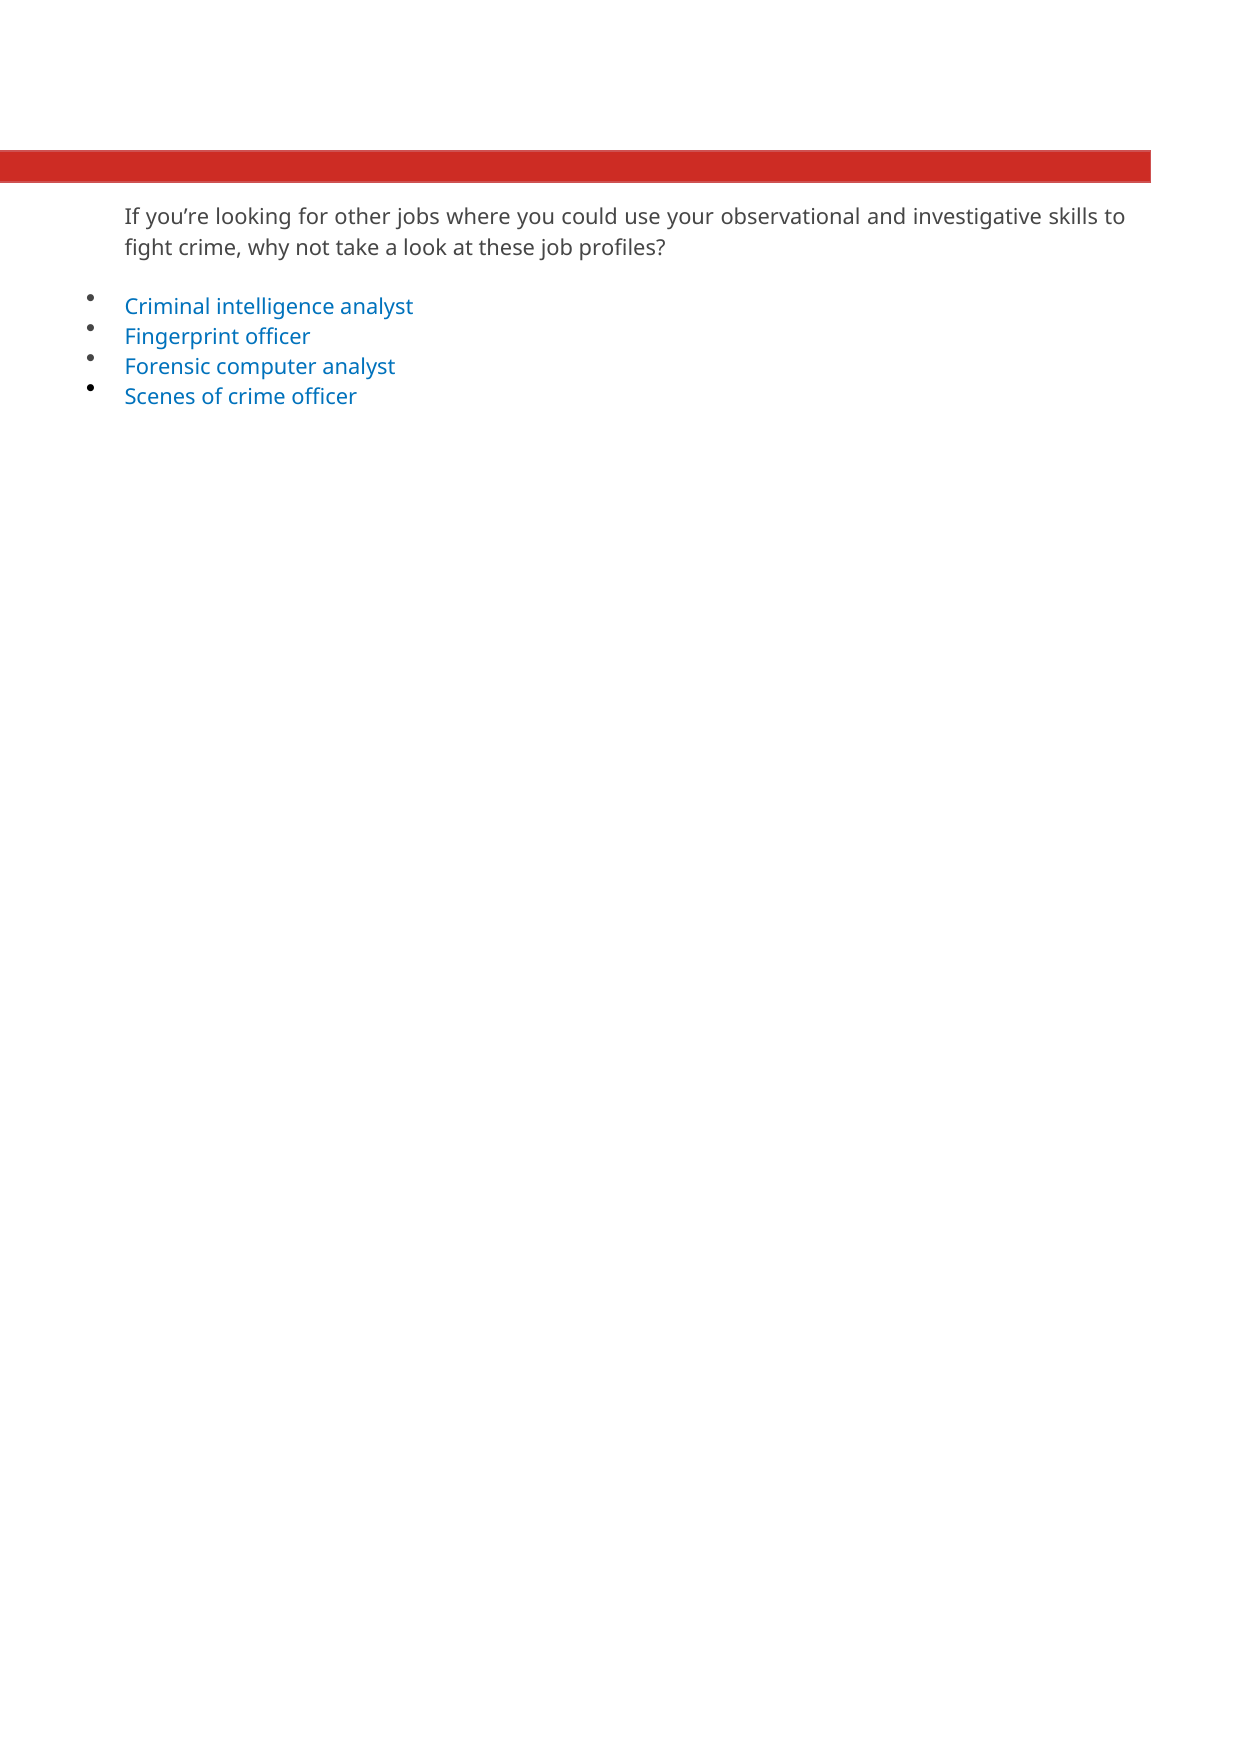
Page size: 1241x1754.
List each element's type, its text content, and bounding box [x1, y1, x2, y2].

list Forensic computer analyst [87, 351, 1128, 381]
list Scenes of crime officer [87, 381, 1128, 410]
text If you’re looking for other jobs where you could use your observational and investigative skills to fight crime, why not take a look at these job profiles? [124, 199, 1128, 262]
list Fingerprint officer [87, 321, 1128, 351]
list Criminal intelligence analyst [87, 291, 1128, 321]
